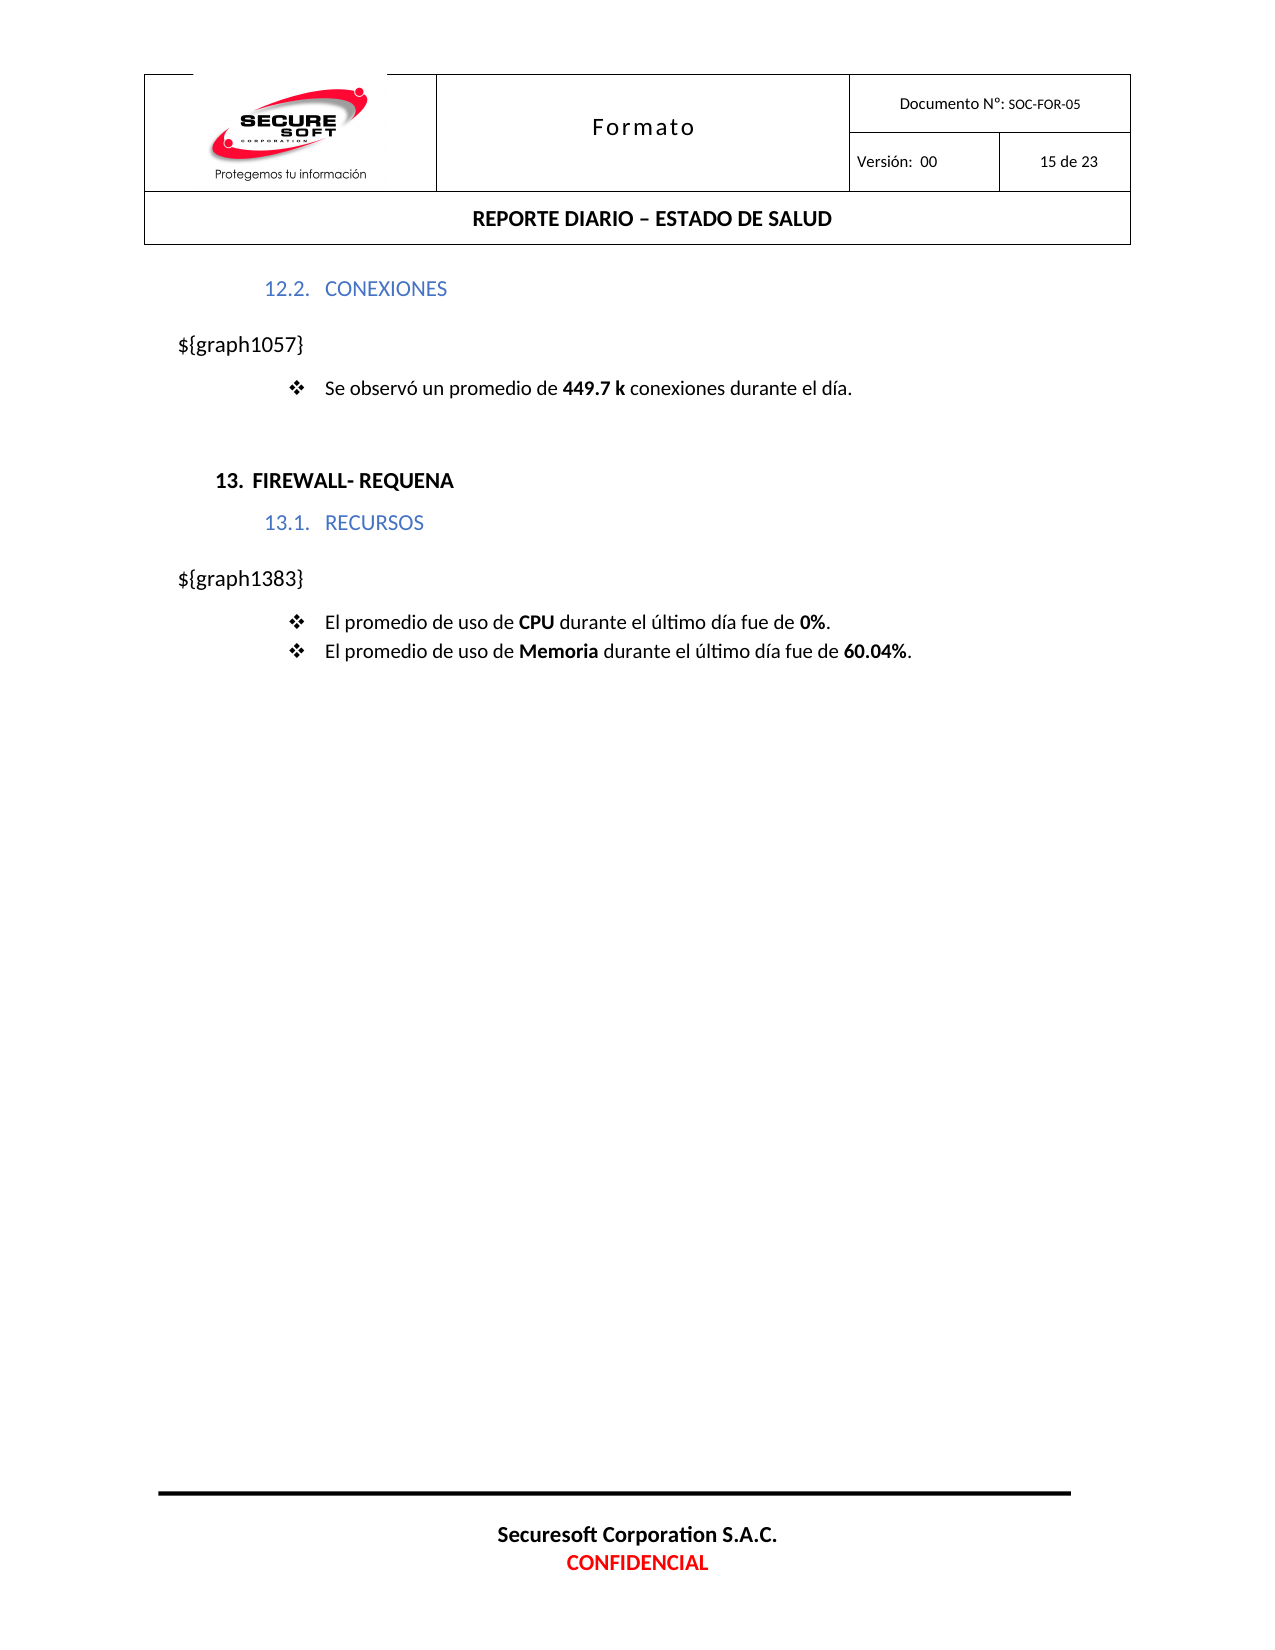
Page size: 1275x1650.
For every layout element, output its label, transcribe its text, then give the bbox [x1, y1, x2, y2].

subtitle FIREWALL- REQUENA [215, 467, 1098, 494]
text ${graph1057} [177, 330, 1098, 358]
list Se observó un promedio de 449.7 k conexiones durante el día. [287, 375, 1098, 400]
list El promedio de uso de CPU durante el último día fue de 0%. [287, 609, 1098, 635]
list RECURSOS [264, 508, 1098, 537]
list CONEXIONES [264, 274, 1098, 302]
list El promedio de uso de Memoria durante el último día fue de 60.04%. [287, 638, 1098, 664]
picture [193, 74, 388, 191]
text ${graph1383} [177, 564, 1098, 593]
